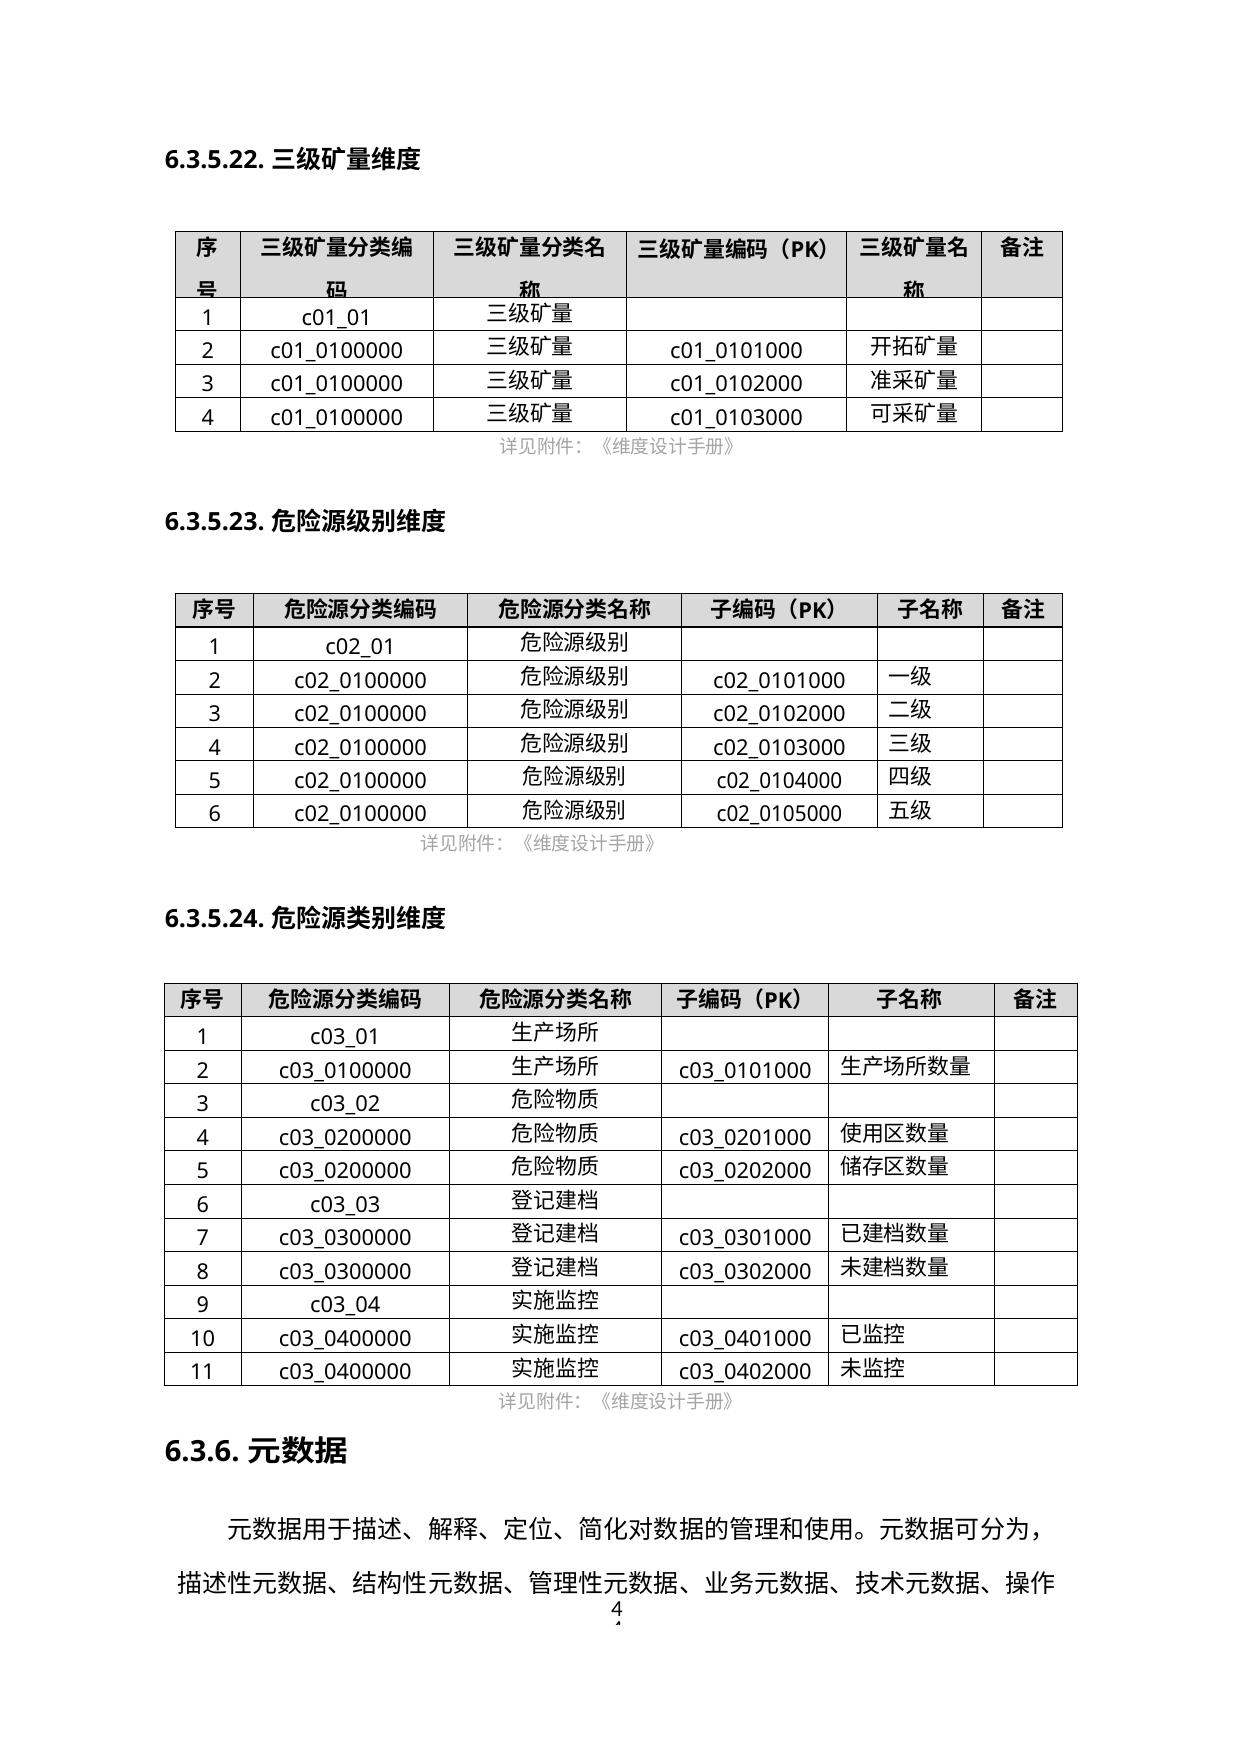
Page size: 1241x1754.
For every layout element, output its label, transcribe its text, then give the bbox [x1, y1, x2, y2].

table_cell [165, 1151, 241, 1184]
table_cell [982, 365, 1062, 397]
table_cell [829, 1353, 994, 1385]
subtitle 三级矿量维度 [164, 139, 1078, 176]
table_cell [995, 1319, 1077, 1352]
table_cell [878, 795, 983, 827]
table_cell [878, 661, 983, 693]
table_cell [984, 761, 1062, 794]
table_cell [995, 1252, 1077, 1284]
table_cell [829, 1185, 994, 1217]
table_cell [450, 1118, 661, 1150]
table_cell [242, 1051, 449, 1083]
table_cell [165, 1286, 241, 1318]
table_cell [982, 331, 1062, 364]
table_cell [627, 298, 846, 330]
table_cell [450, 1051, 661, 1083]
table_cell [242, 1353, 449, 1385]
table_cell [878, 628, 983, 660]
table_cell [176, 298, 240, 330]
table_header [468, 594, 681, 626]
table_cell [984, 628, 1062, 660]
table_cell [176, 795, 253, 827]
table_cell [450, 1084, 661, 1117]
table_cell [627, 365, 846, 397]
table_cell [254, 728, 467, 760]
subtitle 危险源级别维度 [164, 502, 1078, 538]
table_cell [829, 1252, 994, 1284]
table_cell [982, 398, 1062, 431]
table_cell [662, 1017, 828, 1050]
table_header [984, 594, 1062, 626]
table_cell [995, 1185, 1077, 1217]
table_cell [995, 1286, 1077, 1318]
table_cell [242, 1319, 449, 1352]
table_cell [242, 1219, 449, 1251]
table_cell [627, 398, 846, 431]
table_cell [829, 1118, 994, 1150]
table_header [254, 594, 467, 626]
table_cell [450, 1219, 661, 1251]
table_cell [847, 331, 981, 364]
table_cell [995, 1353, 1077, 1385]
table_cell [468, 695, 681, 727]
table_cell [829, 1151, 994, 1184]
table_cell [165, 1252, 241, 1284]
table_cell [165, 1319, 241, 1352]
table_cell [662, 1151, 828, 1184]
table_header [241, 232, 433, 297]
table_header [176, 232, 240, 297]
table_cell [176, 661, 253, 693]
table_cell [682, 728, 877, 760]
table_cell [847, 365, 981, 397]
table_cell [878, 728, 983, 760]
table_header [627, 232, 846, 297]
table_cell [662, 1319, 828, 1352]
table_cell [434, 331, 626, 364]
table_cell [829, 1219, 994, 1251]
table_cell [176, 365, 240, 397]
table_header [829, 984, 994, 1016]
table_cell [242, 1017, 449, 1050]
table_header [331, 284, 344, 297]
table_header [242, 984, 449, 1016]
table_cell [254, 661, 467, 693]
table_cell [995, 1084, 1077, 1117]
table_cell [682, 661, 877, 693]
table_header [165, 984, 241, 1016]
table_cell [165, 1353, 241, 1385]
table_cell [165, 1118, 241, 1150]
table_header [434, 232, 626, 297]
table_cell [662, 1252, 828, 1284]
text 详见附件：《维度设计手册》 [487, 1386, 754, 1413]
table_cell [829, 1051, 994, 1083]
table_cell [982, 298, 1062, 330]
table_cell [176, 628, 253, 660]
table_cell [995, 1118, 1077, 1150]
subtitle 危险源类别维度 [164, 898, 1078, 934]
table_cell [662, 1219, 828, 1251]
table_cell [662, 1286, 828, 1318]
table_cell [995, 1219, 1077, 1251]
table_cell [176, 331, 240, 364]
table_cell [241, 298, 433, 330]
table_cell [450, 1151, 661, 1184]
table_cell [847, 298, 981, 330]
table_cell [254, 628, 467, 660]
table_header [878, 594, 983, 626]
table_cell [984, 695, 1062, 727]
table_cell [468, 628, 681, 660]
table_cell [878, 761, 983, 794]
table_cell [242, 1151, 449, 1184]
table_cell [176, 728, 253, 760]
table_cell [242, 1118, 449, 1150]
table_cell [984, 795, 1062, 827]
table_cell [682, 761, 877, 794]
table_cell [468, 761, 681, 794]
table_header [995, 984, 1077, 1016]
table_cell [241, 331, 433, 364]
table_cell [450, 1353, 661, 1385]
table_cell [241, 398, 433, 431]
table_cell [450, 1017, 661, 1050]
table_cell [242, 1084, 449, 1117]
text 详见附件：《维度设计手册》 [164, 828, 754, 855]
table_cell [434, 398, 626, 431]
text 详见附件：《维度设计手册》 [496, 432, 746, 459]
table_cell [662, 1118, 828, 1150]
subtitle 元数据 [164, 1427, 1078, 1469]
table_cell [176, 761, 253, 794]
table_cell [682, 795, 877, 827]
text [177, 1509, 1057, 1600]
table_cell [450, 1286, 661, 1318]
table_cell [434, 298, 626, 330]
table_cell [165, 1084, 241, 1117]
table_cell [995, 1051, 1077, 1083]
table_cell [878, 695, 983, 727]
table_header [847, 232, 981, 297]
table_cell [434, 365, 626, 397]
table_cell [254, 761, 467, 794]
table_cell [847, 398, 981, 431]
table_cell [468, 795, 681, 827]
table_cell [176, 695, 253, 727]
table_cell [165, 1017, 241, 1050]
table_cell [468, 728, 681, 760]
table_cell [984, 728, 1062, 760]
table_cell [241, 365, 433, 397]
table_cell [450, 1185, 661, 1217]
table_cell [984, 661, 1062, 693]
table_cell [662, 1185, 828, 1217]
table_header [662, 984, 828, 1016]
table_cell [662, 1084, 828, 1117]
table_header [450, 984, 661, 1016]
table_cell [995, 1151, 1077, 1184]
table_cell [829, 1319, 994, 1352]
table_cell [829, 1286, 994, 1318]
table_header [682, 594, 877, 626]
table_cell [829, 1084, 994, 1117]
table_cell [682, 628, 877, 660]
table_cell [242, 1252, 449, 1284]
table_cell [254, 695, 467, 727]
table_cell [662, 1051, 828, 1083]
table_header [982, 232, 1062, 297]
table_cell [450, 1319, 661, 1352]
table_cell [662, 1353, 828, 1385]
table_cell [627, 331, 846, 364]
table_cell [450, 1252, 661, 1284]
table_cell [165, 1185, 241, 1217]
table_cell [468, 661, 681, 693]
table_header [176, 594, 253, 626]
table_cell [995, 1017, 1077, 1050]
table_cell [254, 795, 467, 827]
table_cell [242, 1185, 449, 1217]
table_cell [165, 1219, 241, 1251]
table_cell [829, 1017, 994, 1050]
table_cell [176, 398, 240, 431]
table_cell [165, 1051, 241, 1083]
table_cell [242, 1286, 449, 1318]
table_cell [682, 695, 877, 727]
